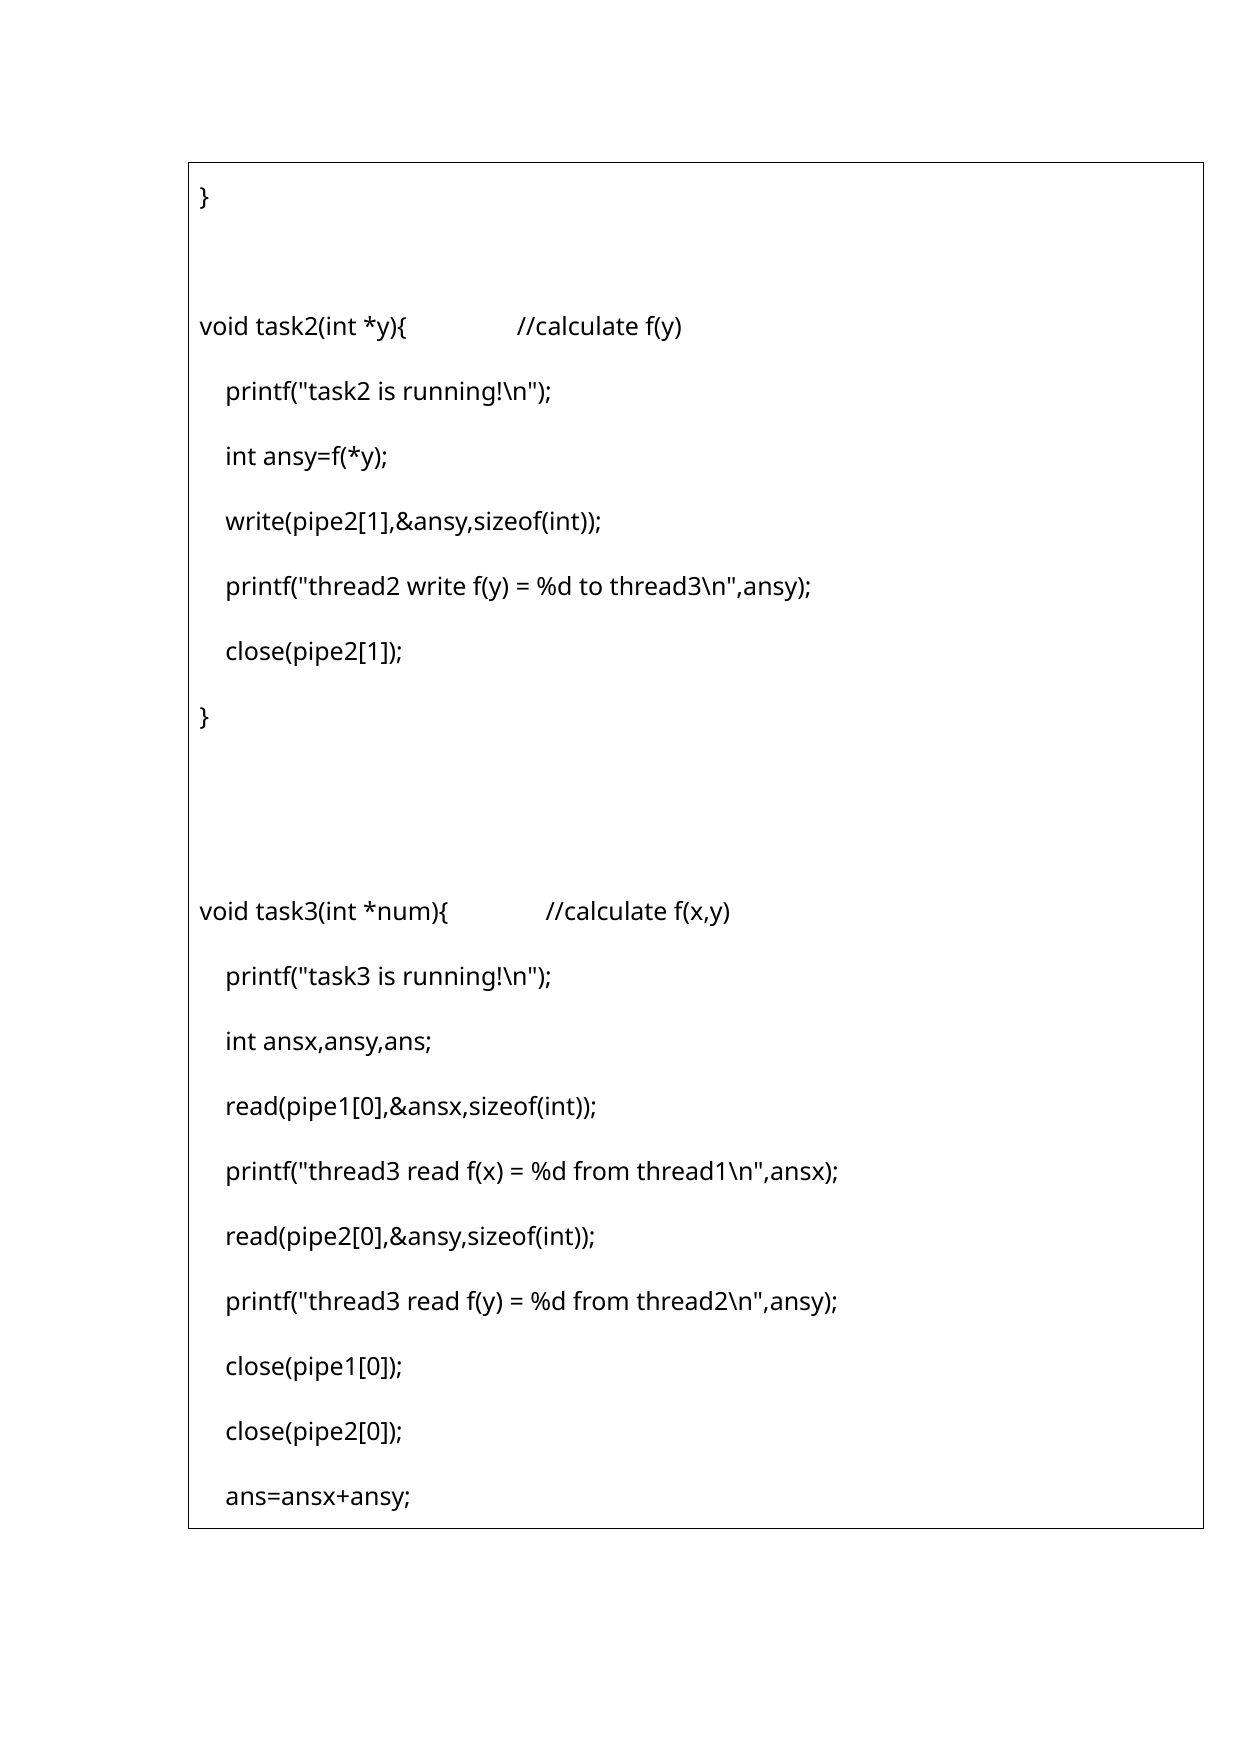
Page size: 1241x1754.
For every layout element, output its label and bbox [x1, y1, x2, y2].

table_cell [189, 163, 1203, 1528]
